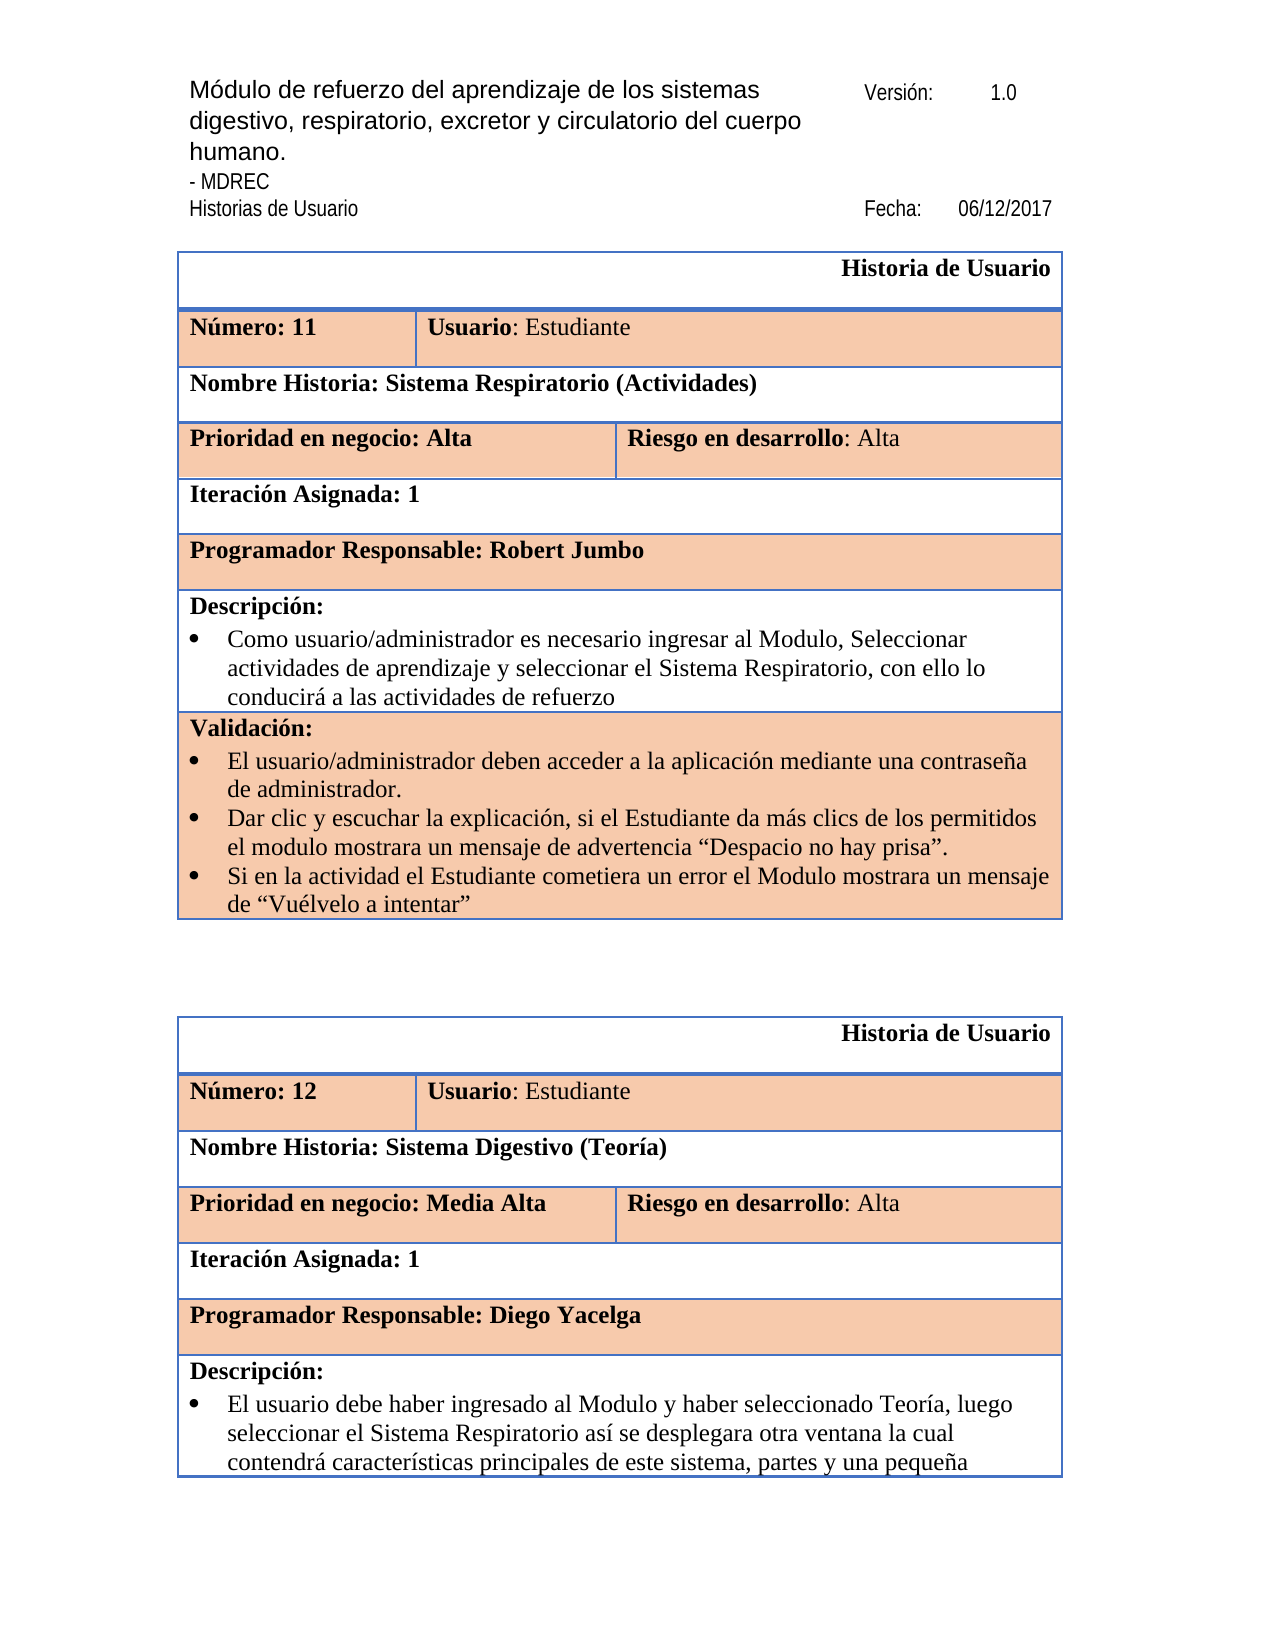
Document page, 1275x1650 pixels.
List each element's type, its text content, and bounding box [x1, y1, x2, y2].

table_cell Iteración Asignada: 1 [179, 480, 1061, 533]
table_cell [179, 1356, 1061, 1475]
table_cell Prioridad en negocio: Media Alta [179, 1188, 615, 1242]
table_cell Número: 12 [179, 1076, 415, 1130]
table_cell Número: 11 [179, 312, 415, 366]
table_cell Usuario: Estudiante [417, 1076, 1061, 1130]
table_cell Validación: El usuario/administrador deben acceder a la aplicación mediante una contraseña de administrador. Dar clic y escuchar la explicación, si el Estudiante da más clics de los permitidos el modulo mostrara un mensaje de advertencia “Despacio no hay prisa”. Si en la actividad el Estudiante cometiera un error el Modulo mostrara un mensaje de “Vuélvelo a intentar” [179, 713, 1061, 918]
table_cell Riesgo en desarrollo: Alta [617, 424, 1061, 477]
table_cell Descripción: Como usuario/administrador es necesario ingresar al Modulo, Seleccionar actividades de aprendizaje y seleccionar el Sistema Respiratorio, con ello lo conducirá a las actividades de refuerzo [179, 591, 1061, 711]
table_cell Nombre Historia: Sistema Respiratorio (Actividades) [179, 368, 1061, 421]
table_cell Nombre Historia: Sistema Digestivo (Teoría) [179, 1132, 1061, 1186]
table_cell Prioridad en negocio: Alta [179, 424, 615, 477]
table_header Historia de Usuario [179, 253, 1061, 307]
table_cell Usuario: Estudiante [417, 312, 1061, 366]
table_cell Programador Responsable: Diego Yacelga [179, 1300, 1061, 1354]
table_cell Iteración Asignada: 1 [179, 1244, 1061, 1298]
table_cell Riesgo en desarrollo: Alta [617, 1188, 1061, 1242]
table_cell Programador Responsable: Robert Jumbo [179, 535, 1061, 589]
table_header Historia de Usuario [179, 1018, 1061, 1072]
